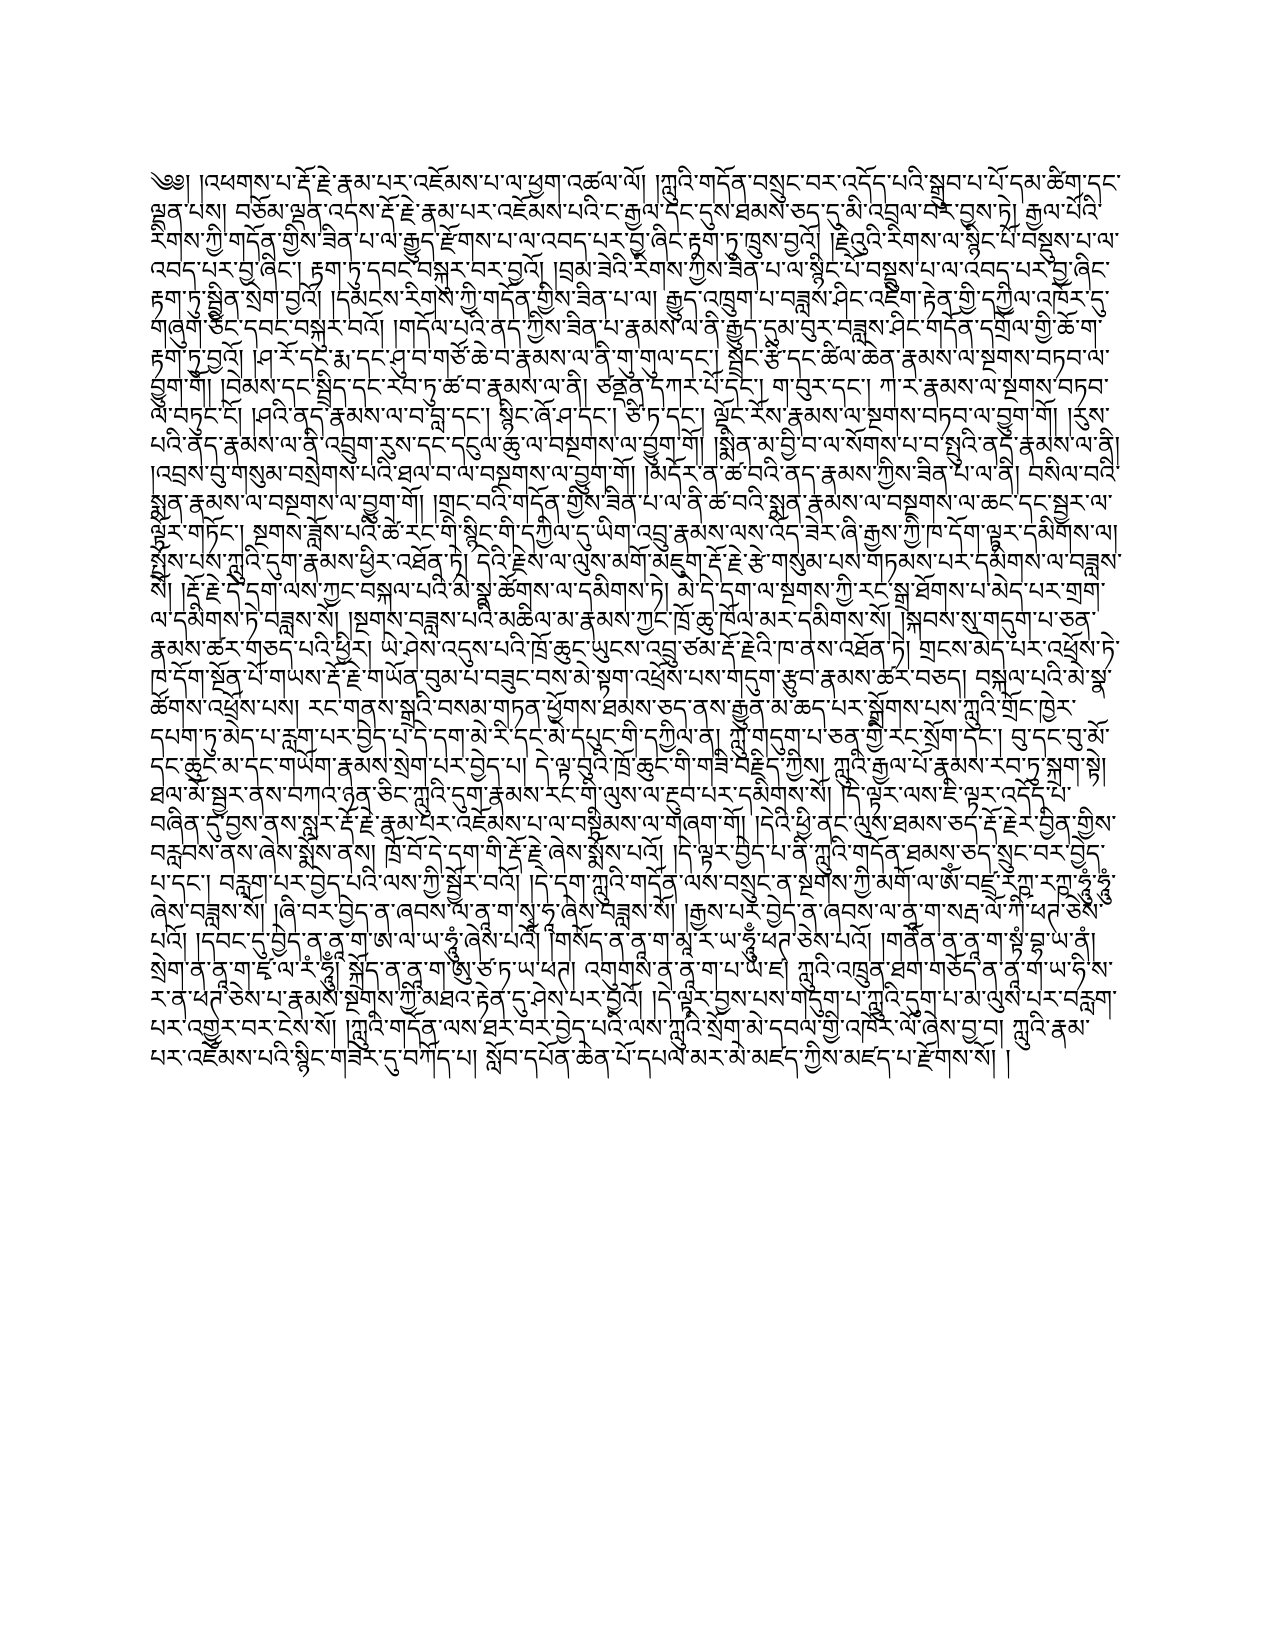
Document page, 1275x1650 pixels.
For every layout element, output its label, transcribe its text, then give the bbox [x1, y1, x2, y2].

text ༄༅། །​འཕགས་པ་རྡོ་རྗེ་རྣམ་པར་འཇོམས་པ་ལ་ཕྱག་འཚལ་ལོ། །​ཀླུའི་གདོན་བསྲུང་བར་འདོད་པའི་སྒྲུབ་པ་པོ་དམ་ཚིག་དང་ལྡན་པས། བཅོམ་ལྡན་འདས་རྡོ་རྗེ་རྣམ་པར་འཇོམས་པའི་ང་རྒྱལ་དང་དུས་ཐམས་ཅད་དུ་མི་འབྲལ་བར་བྱས་ཏེ། རྒྱལ་པོའི་རིགས་ཀྱི་གདོན་གྱིས་ཟིན་པ་ལ་རྒྱུད་རྫོགས་པ་ལ་འབད་པར་བྱ་ཞིང་རྟག་ཏུ་ཁྲུས་བྱའོ། །​རྗེའུའི་རིགས་ལ་སྙིང་པོ་བསྡུས་པ་ལ་འབད་པར་བྱ་ཞིང་། རྟག་ཏུ་དབང་བསྐུར་བར་བྱའོ། །​བྲམ་ཟེའི་རིགས་ཀྱིས་ཟིན་པ་ལ་སྙིང་པོ་བསྡུས་པ་ལ་འབད་པར་བྱ་ཞིང་རྟག་ཏུ་སྦྱིན་སྲེག་བྱའོ། །​དམངས་རིགས་ཀྱི་གདོན་གྱིས་ཟིན་པ་ལ། རྒྱུད་འཁྲུག་པ་བཟླས་ཤིང་འཇིག་རྟེན་གྱི་དཀྱིལ་འཁོར་དུ་གཞུག་ཅིང་དབང་བསྐུར་བའོ། །​གདོལ་པའི་ནད་ཀྱིས་ཟིན་པ་རྣམས་ལ་ནི་རྒྱུད་དུམ་བུར་བཟླས་ཤིང་གདོན་དགྲོལ་གྱི་ཆོ་ག་རྟག་ཏུ་བྱའོ། །​ཤ་རོ་དང་རྨ་དང་ཤུ་བ་གཙོ་ཆེ་བ་རྣམས་ལ་ནི་གུ་གུལ་དང་། སྦྲང་རྩི་དང་ཚིལ་ཆེན་རྣམས་ལ་སྔགས་བཏབ་ལ་བྱུག་གོ། །​བེམས་དང་སྦྲིད་དང་རབ་ཏུ་ཚ་བ་རྣམས་ལ་ནི། ཙནྡན་དཀར་པོ་དང་། ག་བུར་དང་། ཀ་ར་རྣམས་ལ་སྔགས་བཏབ་ལ་བཏུང་ངོ། །​ཤའི་ནད་རྣམས་ལ་བ་བླ་དང་། སྙིང་ཞོ་ཤ་དང་། ཙི་ཏ་དང་། ལྡོང་རོས་རྣམས་ལ་སྔགས་བཏབ་ལ་བྱུག་གོ། །​རུས་པའི་ནད་རྣམས་ལ་ནི་འབྲུག་རུས་དང་དངུལ་ཆུ་ལ་བསྔགས་ལ་བྱུག་གོ། །​སྨིན་མ་བྱི་བ་ལ་སོགས་པ་བ་སྤུའི་ནད་རྣམས་ལ་ནི། །​འབྲས་བུ་གསུམ་བསྲེགས་པའི་ཐལ་བ་ལ་བསྔགས་ལ་བྱུག་གོ། །​མདོར་ན་ཚ་བའི་ནད་རྣམས་ཀྱིས་ཟིན་པ་ལ་ནི། བསིལ་བའི་སྨན་རྣམས་ལ་བསྔགས་ལ་བྱུག་གོ། །​གྲང་བའི་གདོན་གྱིས་ཟིན་པ་ལ་ནི་ཚ་བའི་སྨན་རྣམས་ལ་བསྔགས་ལ་ཆང་དང་སྦྱར་ལ་ལྟོར་གཏོང་། སྔགས་ཟློས་པའི་ཚེ་རང་གི་སྙིང་གི་དཀྱིལ་དུ་ཡིག་འབྲུ་རྣམས་ལས་འོད་ཟེར་ཞི་རྒྱས་ཀྱི་ཁ་དོག་ལྟར་དམིགས་ལ། སྤྲོས་པས་ཀླུའི་དུག་རྣམས་ཕྱིར་འཐོན་ཏེ། དེའི་རྗེས་ལ་ལུས་མགོ་མཇུག་རྡོ་རྗེ་རྩེ་གསུམ་པས་གཏམས་པར་དམིགས་ལ་བཟླས་སོ། །​རྡོ་རྗེ་དེ་དག་ལས་ཀྱང་བསྐལ་པའི་མེ་སྣ་ཚོགས་ལ་དམིགས་ཏེ། མེ་དེ་དག་ལ་སྔགས་ཀྱི་རང་སྒྲ་ཐོགས་པ་མེད་པར་གྲག་ལ་དམིགས་ཏེ་བཟླས་སོ། །​སྔགས་བཟླས་པའི་མཆིལ་མ་རྣམས་ཀྱང་ཁྲོ་ཆུ་ཁོལ་མར་དམིགས་སོ། །​སྐབས་སུ་གདུག་པ་ཅན་རྣམས་ཚར་གཅད་པའི་ཕྱིར། ཡེ་ཤེས་འདུས་པའི་ཁྲོ་ཆུང་ཡུངས་འབྲུ་ཙམ་རྡོ་རྗེའི་ཁ་ནས་འཐོན་ཏེ། གྲངས་མེད་པར་འཕྲོས་ཏེ་ཁ་དོག་སྔོན་པོ་གཡས་རྡོ་རྗེ་གཡོན་བུམ་པ་བཟུང་བས་མེ་སྟག་འཕྲོས་པས་གདུག་རྩུབ་རྣམས་ཚར་བཅད། བསྐལ་པའི་མེ་སྣ་ཚོགས་འཕྲོས་པས། རང་གནས་སྒྲའི་བསམ་གཏན་ཕྱོགས་ཐམས་ཅད་ནས་རྒྱུན་མ་ཆད་པར་སྒྲོགས་པས་ཀླུའི་གྲོང་ཁྱེར་དཔག་ཏུ་མེད་པ་རླག་པར་བྱེད་པ་དེ་དག་མེ་རི་དང་མེ་དཔུང་གི་དཀྱིལ་ན། ཀླུ་གདུག་པ་ཅན་གྱི་རང་སྲོག་དང་། བུ་དང་བུ་མོ་དང་ཆུང་མ་དང་གཡོག་རྣམས་སྲེག་པར་བྱེད་པ། དེ་ལྟ་བུའི་ཁྲོ་ཆུང་གི་གཟི་བརྗིད་ཀྱིས། ཀླུའི་རྒྱལ་པོ་རྣམས་རབ་ཏུ་སྐྲག་སྟེ། ཐལ་མོ་སྦྱར་ནས་བཀའ་ཉན་ཅིང་ཀླུའི་དུག་རྣམས་རང་གི་ལུས་ལ་རྔུབ་པར་དམིགས་སོ། །​དེ་ལྟར་ལས་ཇི་ལྟར་འདོད་པ་བཞིན་དུ་བྱས་ནས་སླར་རྡོ་རྗེ་རྣམ་པར་འཇོམས་པ་ལ་བསྟིམས་ལ་གཞག་གོ། །​དེའི་ཕྱི་ནང་ལུས་ཐམས་ཅད་རྡོ་རྗེར་བྱིན་གྱིས་བརླབས་ནས་ཞེས་སྨོས་ནས། ཁྲོ་བོ་དེ་དག་གི་རྡོ་རྗེ་ཞེས་སྨོས་པའོ། །​དེ་ལྟར་བྱེད་པ་ནི་ཀླུའི་གདོན་ཐམས་ཅད་སྲུང་བར་བྱེད་པ་དང་། བརླག་པར་བྱེད་པའི་ལས་ཀྱི་སྦྱོར་བའོ། །​དེ་དག་ཀླུའི་གདོན་ལས་བསྲུང་ན་སྔགས་ཀྱི་མགོ་ལ་ཨོཾ་བཛྲ་རཀྵ་རཀྵ་ཧཱུཾ་ཧཱུཾ་ཞེས་བཟླས་སོ། །​ཞི་བར་བྱེད་ན་ཞབས་ལ་ནཱ་ག་སྭཱ་ཧཱ་ཞེས་བཟླས་སོ། །​རྒྱས་པར་བྱེད་ན་ཞབས་ལ་ནཱ་ག་སརྦ་ལོ་ཀི་ཕཊ་ཅེས་པའོ། །​དབང་དུ་བྱེད་ན་ནཱ་ག་ཨ་ལ་ཡ་ཧཱུཾ་ཞེས་པའོ། །​གསོད་ན་ནཱ་ག་མཱ་ར་ཡ་ཧཱུྃ་ཕཊ་ཅེས་པའོ། །​གནོན་ན་ནཱ་ག་སྟཾ་བྷ་ཡ་ནཾ། སྲེག་ན་ནཱ་ག་ཛྭ་ལ་རཾ་ཧཱུྃ། སྐྲོད་ན་ནཱ་ག་ཨུ་ཙ་ཏ་ཡ་ཕཊ། འགུགས་ན་ནཱ་ག་པ་ཡཾ་ཛ། ཀླུའི་འཁྲུན་ཐག་གཅོད་ན་ནཱ་ག་ཡ་ཧི་ས་ར་ན་ཕཊ་ཅེས་པ་རྣམས་སྔགས་ཀྱི་མཐའ་རྟེན་དུ་ཤེས་པར་བྱའོ། །​དེ་ལྟར་བྱས་པས་གདུག་པ་ཀླུའི་དུག་པ་མ་ལུས་པར་བརླག་པར་འགྱུར་བར་ངེས་སོ། །​ཀླུའི་གདོན་ལས་ཐར་བར་བྱེད་པའི་ལས་ཀླུའི་སྲོག་མེ་དབལ་གྱི་འཁོར་ལོ་ཞེས་བྱ་བ། ཀླུའི་རྣམ་པར་འཇོམས་པའི་སྙིང་གཟེར་དུ་བཀོད་པ། སློབ་དཔོན་ཆེན་པོ་དཔལ་མར་མེ་མཛད་ཀྱིས་མཛད་པ་རྫོགས་སོ། །​ [150, 169, 1125, 1073]
